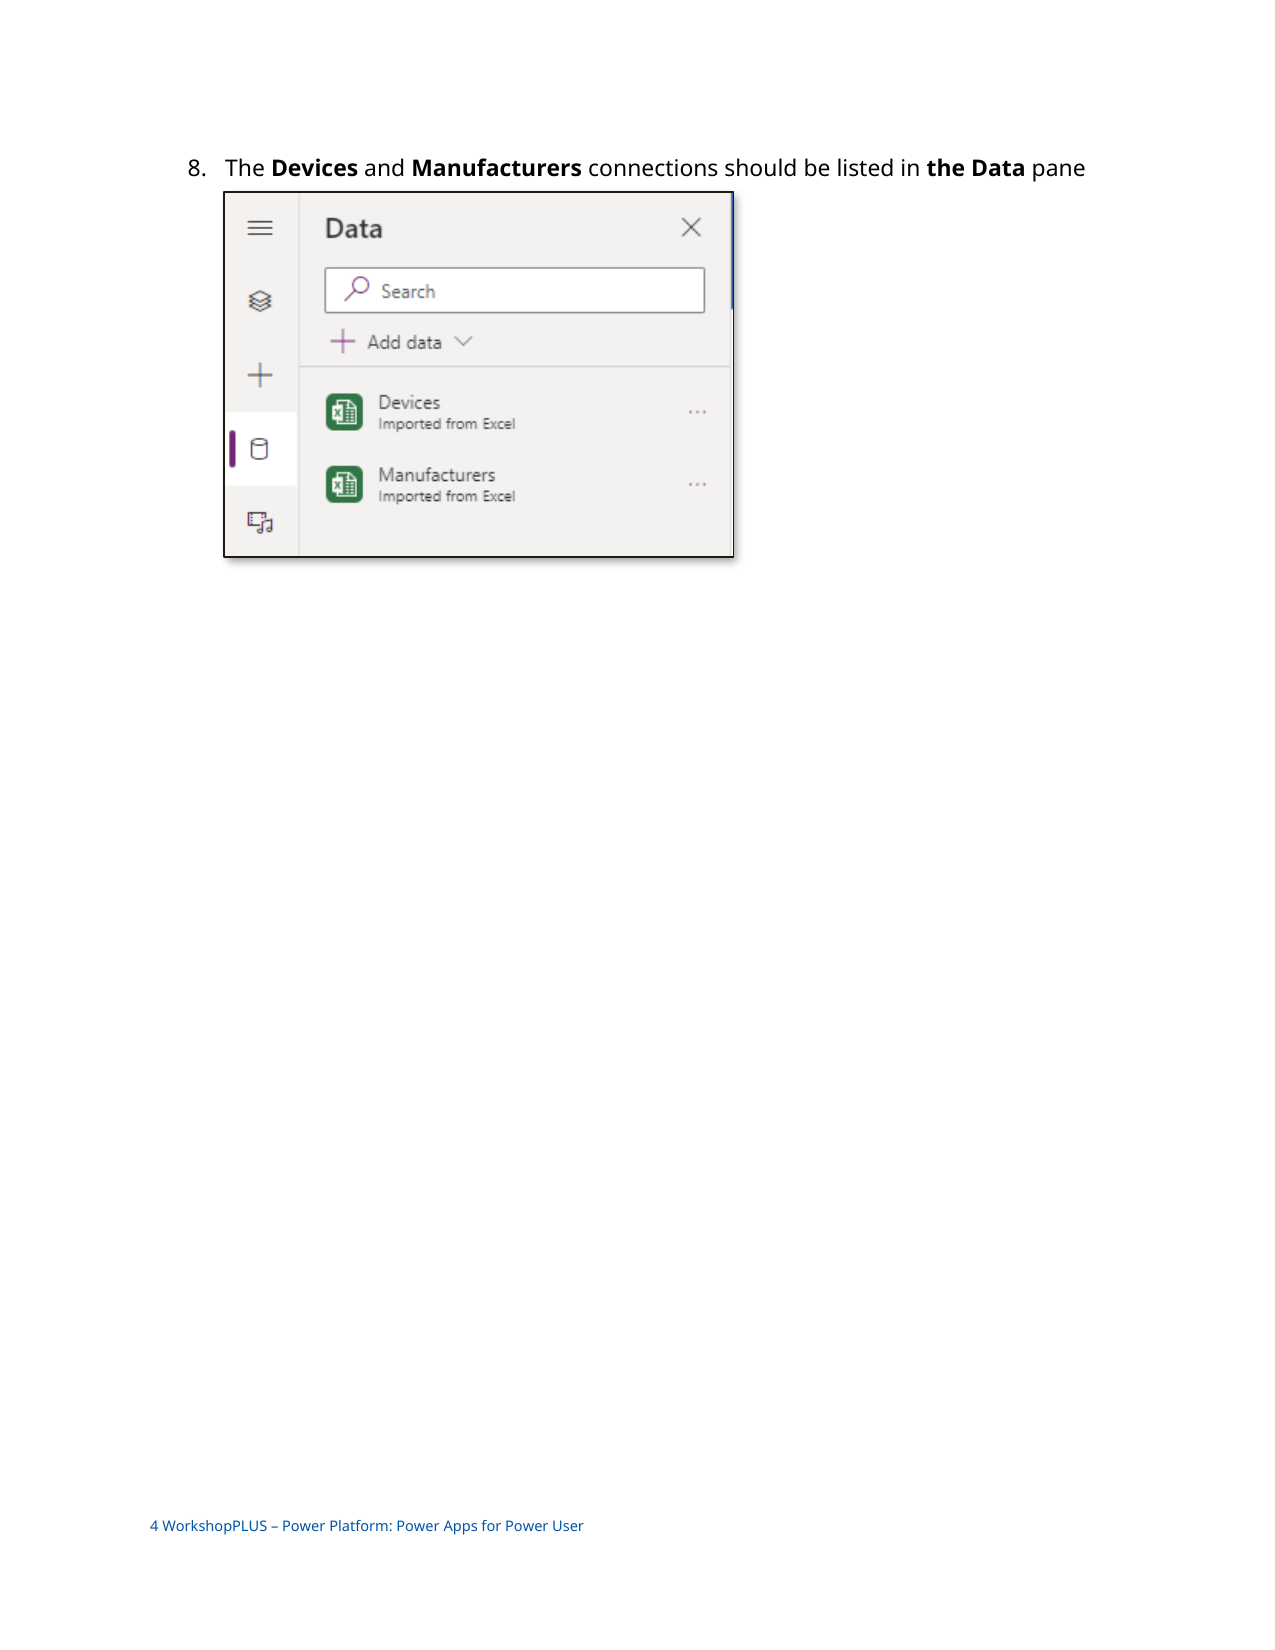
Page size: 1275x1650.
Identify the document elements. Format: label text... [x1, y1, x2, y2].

picture [225, 193, 733, 556]
list The Devices and Manufacturers connections should be listed in the Data pane [187, 150, 1125, 183]
